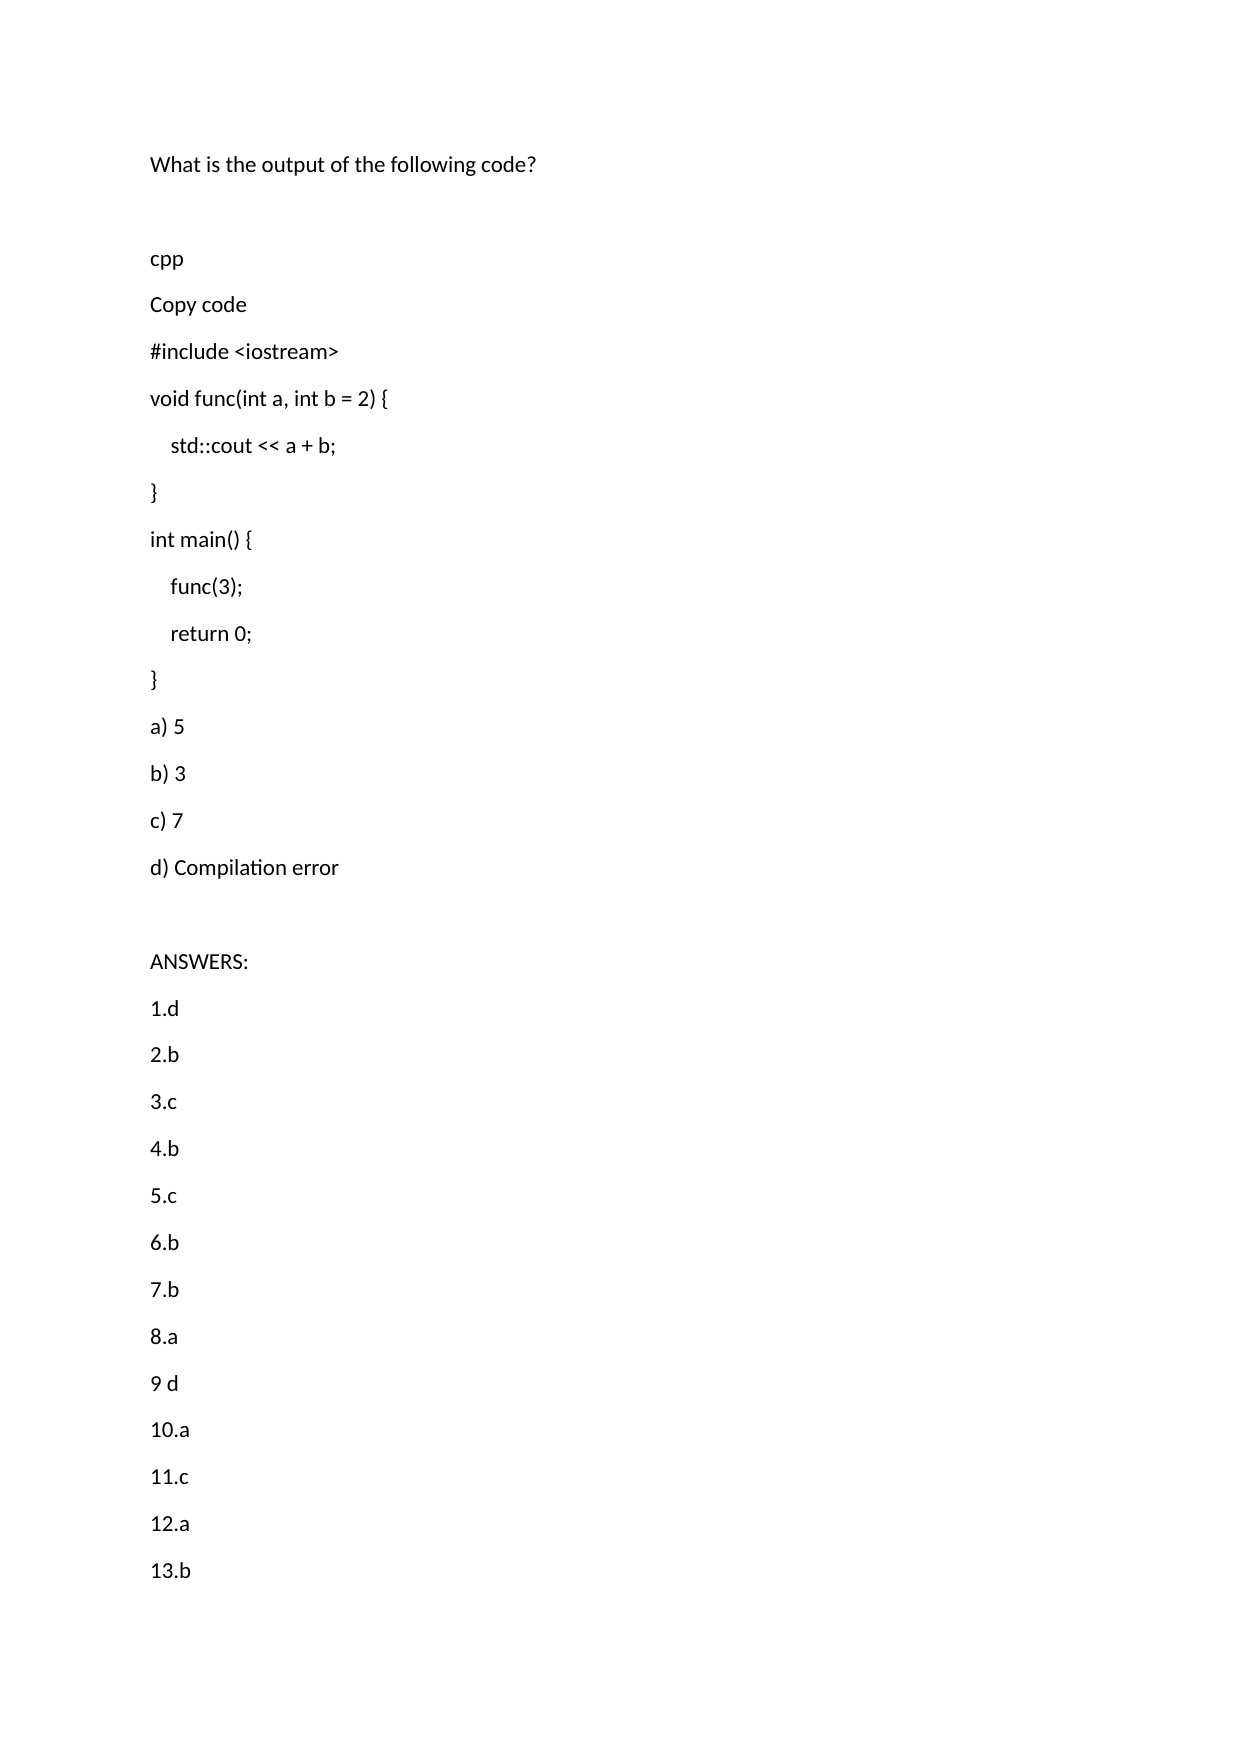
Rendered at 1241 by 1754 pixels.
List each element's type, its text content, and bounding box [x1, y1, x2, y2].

text std::cout << a + b; [150, 431, 1090, 459]
text 1.d [150, 994, 1090, 1022]
text } [150, 666, 1090, 694]
text cpp [150, 244, 1090, 272]
text 9 d [150, 1369, 1090, 1397]
text 10.a [150, 1416, 1090, 1444]
text return 0; [150, 619, 1090, 647]
text 7.b [150, 1275, 1090, 1303]
text int main() { [150, 525, 1090, 553]
text 5.c [150, 1181, 1090, 1209]
text What is the output of the following code? [150, 150, 1090, 178]
text void func(int a, int b = 2) { [150, 384, 1090, 412]
text 2.b [150, 1041, 1090, 1069]
text b) 3 [150, 759, 1090, 787]
text d) Compilation error [150, 853, 1090, 881]
text 11.c [150, 1462, 1090, 1491]
text Copy code [150, 291, 1090, 319]
text func(3); [150, 572, 1090, 600]
text } [150, 478, 1090, 506]
text a) 5 [150, 712, 1090, 741]
text #include <iostream> [150, 337, 1090, 366]
text 12.a [150, 1509, 1090, 1537]
text c) 7 [150, 806, 1090, 834]
text 3.c [150, 1087, 1090, 1116]
text 4.b [150, 1134, 1090, 1162]
text 8.a [150, 1322, 1090, 1350]
text ANSWERS: [150, 947, 1090, 975]
text 13.b [150, 1556, 1090, 1584]
text 6.b [150, 1228, 1090, 1256]
